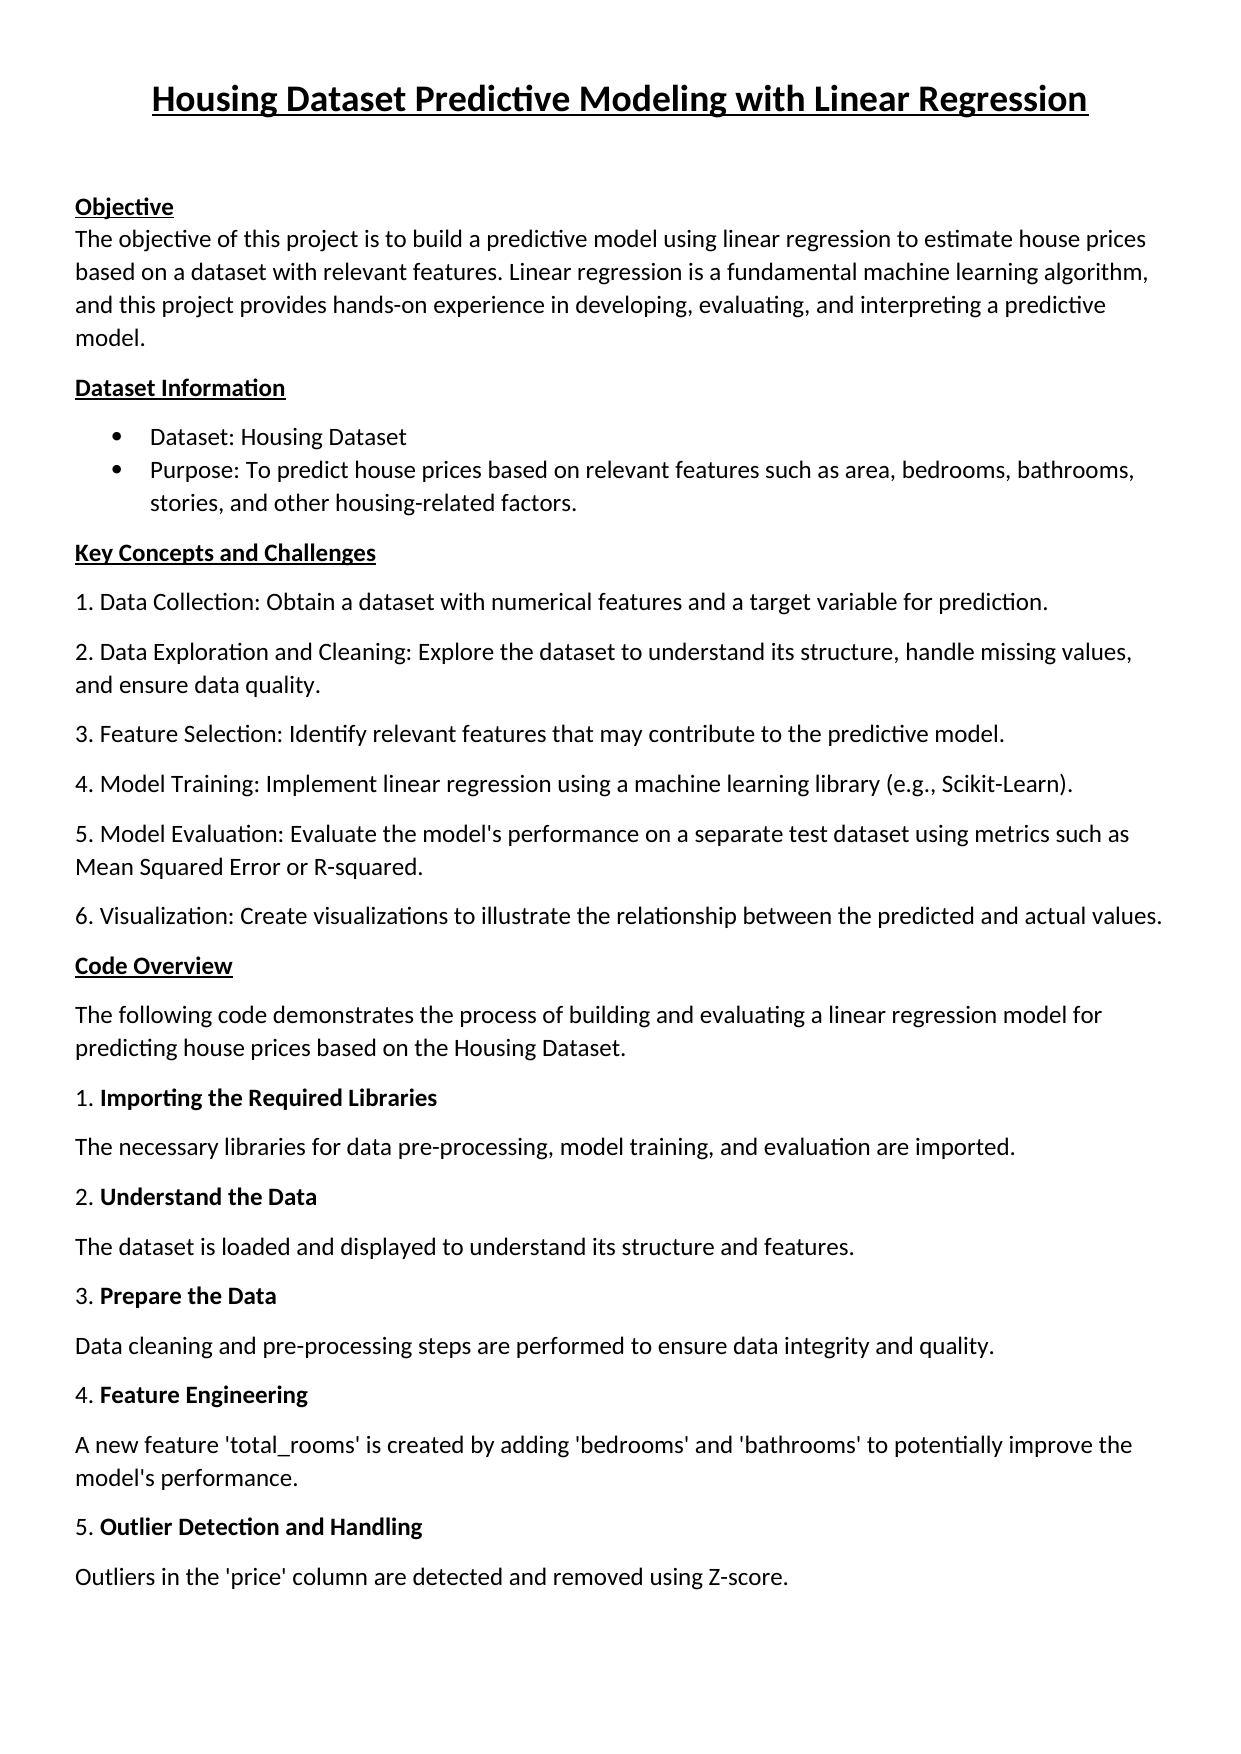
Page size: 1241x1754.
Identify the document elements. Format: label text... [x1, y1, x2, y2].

text Key Concepts and Challenges [75, 537, 1165, 567]
text 3. Feature Selection: Identify relevant features that may contribute to the predictive model. [75, 719, 1165, 749]
list Dataset: Housing Dataset [112, 422, 1165, 452]
text The necessary libraries for data pre-processing, model training, and evaluation are imported. [75, 1132, 1165, 1162]
text Dataset Information [75, 372, 1165, 402]
text The dataset is loaded and displayed to understand its structure and features. [75, 1231, 1165, 1261]
text 3. Prepare the Data [75, 1280, 1165, 1311]
text Code Overview [75, 950, 1165, 980]
text 1. Importing the Required Libraries [75, 1082, 1165, 1112]
text 2. Data Exploration and Cleaning: Explore the dataset to understand its structure, handle missing values, and ensure data quality. [75, 636, 1165, 699]
text The objective of this project is to build a predictive model using linear regression to estimate house prices based on a dataset with relevant features. Linear regression is a fundamental machine learning algorithm, and this project provides hands-on experience in developing, evaluating, and interpreting a predictive model. [75, 224, 1165, 353]
list Purpose: To predict house prices based on relevant features such as area, bedrooms, bathrooms, stories, and other housing-related factors. [112, 454, 1165, 518]
text 6. Visualization: Create visualizations to illustrate the relationship between the predicted and actual values. [75, 900, 1165, 931]
text 5. Model Evaluation: Evaluate the model's performance on a separate test dataset using metrics such as Mean Squared Error or R-squared. [75, 818, 1165, 881]
text Outliers in the 'price' column are detected and removed using Z-score. [75, 1561, 1165, 1592]
text Housing Dataset Predictive Modeling with Linear Regression [75, 75, 1165, 121]
text 5. Outlier Detection and Handling [75, 1512, 1165, 1542]
text Objective [75, 191, 1165, 221]
text The following code demonstrates the process of building and evaluating a linear regression model for predicting house prices based on the Housing Dataset. [75, 999, 1165, 1063]
text 2. Understand the Data [75, 1181, 1165, 1212]
text 1. Data Collection: Obtain a dataset with numerical features and a target variable for prediction. [75, 587, 1165, 617]
text 4. Model Training: Implement linear regression using a machine learning library (e.g., Scikit-Learn). [75, 768, 1165, 799]
text A new feature 'total_rooms' is created by adding 'bedrooms' and 'bathrooms' to potentially improve the model's performance. [75, 1429, 1165, 1492]
text 4. Feature Engineering [75, 1379, 1165, 1410]
text Data cleaning and pre-processing steps are performed to ensure data integrity and quality. [75, 1330, 1165, 1360]
